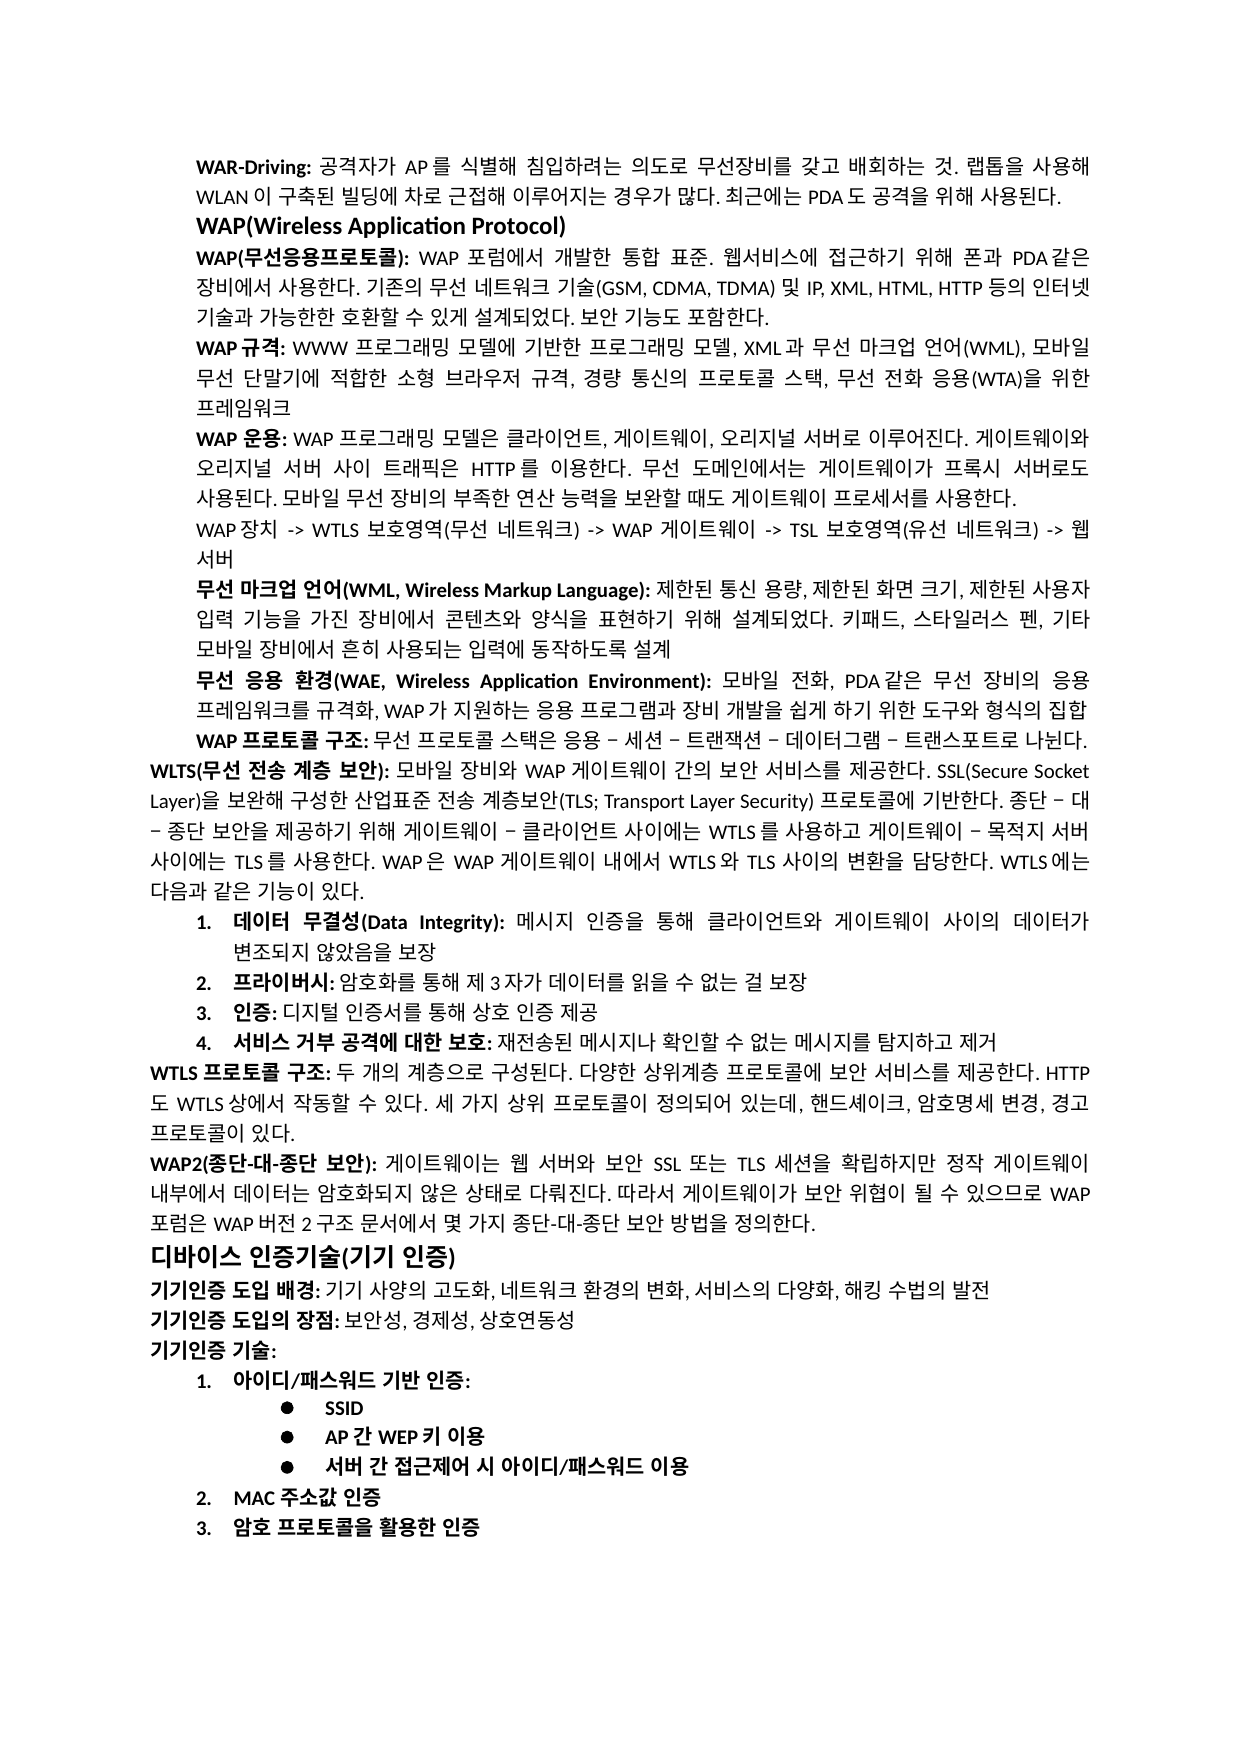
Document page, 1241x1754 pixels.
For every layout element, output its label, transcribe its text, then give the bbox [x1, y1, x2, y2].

text WAP 프로토콜 구조: 무선 프로토콜 스택은 응용 – 세션 – 트랜잭션 – 데이터그램 – 트랜스포트로 나뉜다. [196, 724, 1090, 754]
text WAR-Driving: 공격자가 AP를 식별해 침입하려는 의도로 무선장비를 갖고 배회하는 것. 랩톱을 사용해 WLAN이 구축된 빌딩에 차로 근접해 이루어지는 경우가 많다. 최근에는 PDA도 공격을 위해 사용된다. [196, 150, 1090, 210]
list 아이디/패스워드 기반 인증: [196, 1365, 1090, 1395]
text 기기인증 기술: [150, 1334, 1090, 1365]
text WAP장치 -> WTLS 보호영역(무선 네트워크) -> WAP 게이트웨이 -> TSL 보호영역(유선 네트워크) -> 웹 서버 [196, 513, 1090, 573]
text WAP규격: WWW 프로그래밍 모델에 기반한 프로그래밍 모델, XML과 무선 마크업 언어(WML), 모바일 무선 단말기에 적합한 소형 브라우저 규격, 경량 통신의 프로토콜 스택, 무선 전화 응용(WTA)을 위한 프레임워크 [196, 332, 1090, 422]
list SSID [279, 1395, 1090, 1420]
list 프라이버시: 암호화를 통해 제3자가 데이터를 읽을 수 없는 걸 보장 [196, 966, 1090, 996]
text WAP 운용: WAP 프로그래밍 모델은 클라이언트, 게이트웨이, 오리지널 서버로 이루어진다. 게이트웨이와 오리지널 서버 사이 트래픽은 HTTP를 이용한다. 무선 도메인에서는 게이트웨이가 프록시 서버로도 사용된다. 모바일 무선 장비의 부족한 연산 능력을 보완할 때도 게이트웨이 프로세서를 사용한다. [196, 422, 1090, 513]
list AP간 WEP키 이용 [279, 1420, 1090, 1451]
list 암호 프로토콜을 활용한 인증 [196, 1511, 1090, 1541]
text WTLS 프로토콜 구조: 두 개의 계층으로 구성된다. 다양한 상위계층 프로토콜에 보안 서비스를 제공한다. HTTP도 WTLS상에서 작동할 수 있다. 세 가지 상위 프로토콜이 정의되어 있는데, 핸드셰이크, 암호명세 변경, 경고 프로토콜이 있다. [150, 1057, 1090, 1147]
list 인증: 디지털 인증서를 통해 상호 인증 제공 [196, 996, 1090, 1026]
text 무선 응용 환경(WAE, Wireless Application Environment): 모바일 전화, PDA같은 무선 장비의 응용 프레임워크를 규격화, WAP가 지원하는 응용 프로그램과 장비 개발을 쉽게 하기 위한 도구와 형식의 집합 [196, 664, 1090, 724]
list 데이터 무결성(Data Integrity): 메시지 인증을 통해 클라이언트와 게이트웨이 사이의 데이터가 변조되지 않았음을 보장 [196, 906, 1090, 966]
text WAP(무선응용프로토콜): WAP 포럼에서 개발한 통합 표준. 웹서비스에 접근하기 위해 폰과 PDA같은 장비에서 사용한다. 기존의 무선 네트워크 기술(GSM, CDMA, TDMA) 및 IP, XML, HTML, HTTP 등의 인터넷 기술과 가능한한 호환할 수 있게 설계되었다. 보안 기능도 포함한다. [196, 241, 1090, 332]
text WAP(Wireless Application Protocol) [196, 210, 1090, 241]
list 서버 간 접근제어 시 아이디/패스워드 이용 [279, 1451, 1090, 1481]
text WLTS(무선 전송 계층 보안): 모바일 장비와 WAP 게이트웨이 간의 보안 서비스를 제공한다. SSL(Secure Socket Layer)을 보완해 구성한 산업표준 전송 계층보안(TLS; Transport Layer Security) 프로토콜에 기반한다. 종단 – 대 – 종단 보안을 제공하기 위해 게이트웨이 – 클라이언트 사이에는 WTLS를 사용하고 게이트웨이 – 목적지 서버 사이에는 TLS를 사용한다. WAP은 WAP 게이트웨이 내에서 WTLS와 TLS 사이의 변환을 담당한다. WTLS에는 다음과 같은 기능이 있다. [150, 754, 1090, 906]
text 무선 마크업 언어(WML, Wireless Markup Language): 제한된 통신 용량, 제한된 화면 크기, 제한된 사용자 입력 기능을 가진 장비에서 콘텐츠와 양식을 표현하기 위해 설계되었다. 키패드, 스타일러스 펜, 기타 모바일 장비에서 흔히 사용되는 입력에 동작하도록 설계 [196, 573, 1090, 664]
text WAP2(종단-대-종단 보안): 게이트웨이는 웹 서버와 보안 SSL 또는 TLS 세션을 확립하지만 정작 게이트웨이 내부에서 데이터는 암호화되지 않은 상태로 다뤄진다. 따라서 게이트웨이가 보안 위협이 될 수 있으므로 WAP 포럼은 WAP 버전2 구조 문서에서 몇 가지 종단-대-종단 보안 방법을 정의한다. [150, 1147, 1090, 1238]
text 디바이스 인증기술(기기 인증) [150, 1238, 1090, 1274]
list MAC 주소값 인증 [196, 1481, 1090, 1511]
text 기기인증 도입 배경: 기기 사양의 고도화, 네트워크 환경의 변화, 서비스의 다양화, 해킹 수법의 발전 [150, 1274, 1090, 1304]
text 기기인증 도입의 장점: 보안성, 경제성, 상호연동성 [150, 1304, 1090, 1334]
list 서비스 거부 공격에 대한 보호: 재전송된 메시지나 확인할 수 없는 메시지를 탐지하고 제거 [196, 1026, 1090, 1057]
